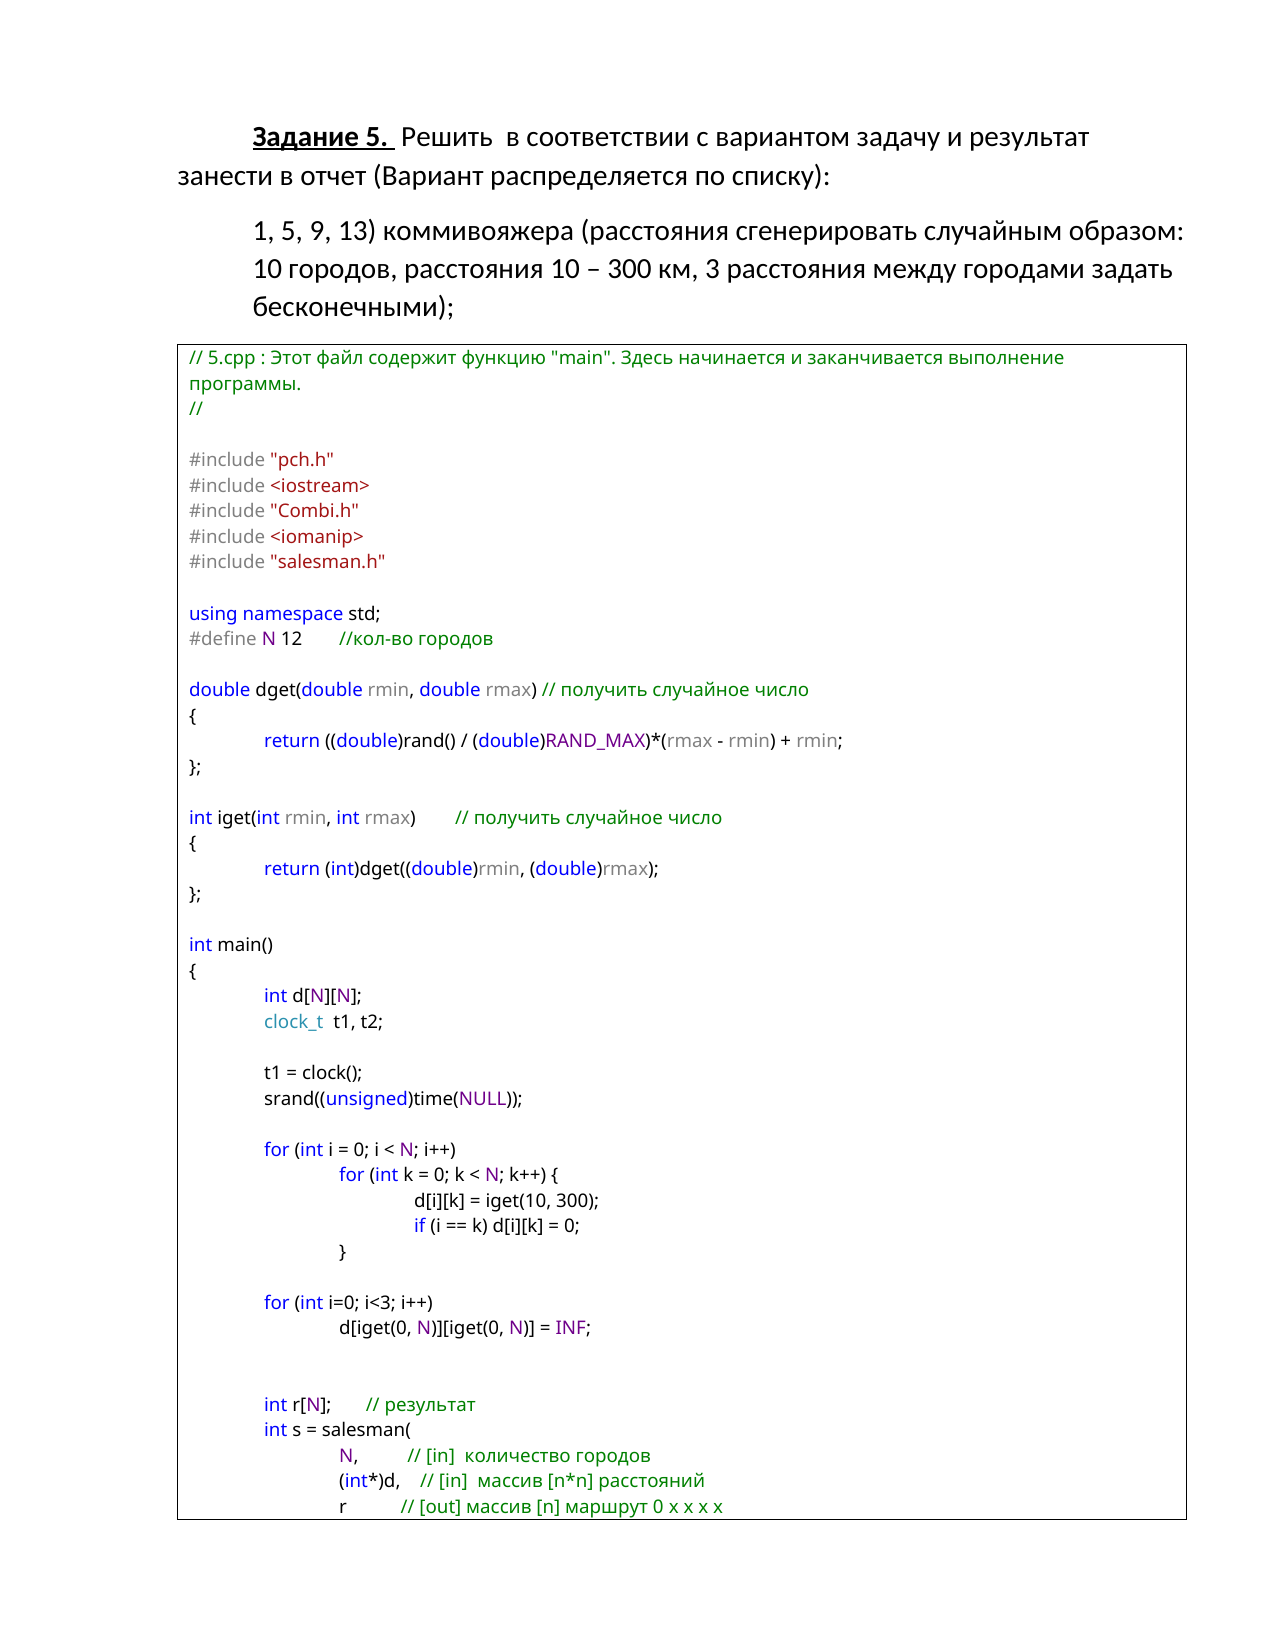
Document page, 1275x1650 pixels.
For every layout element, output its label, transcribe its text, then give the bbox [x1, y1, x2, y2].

text Задание 5. Решить в соответствии с вариантом задачу и результат занести в отчет (Вариант распределяется по списку): [177, 118, 1186, 192]
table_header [178, 345, 1186, 1519]
text 1, 5, 9, 13) коммивояжера (расстояния сгенерировать случайным образом: 10 городов, расстояния 10 – 300 км, 3 расстояния между городами задать бесконечными); [252, 212, 1186, 324]
